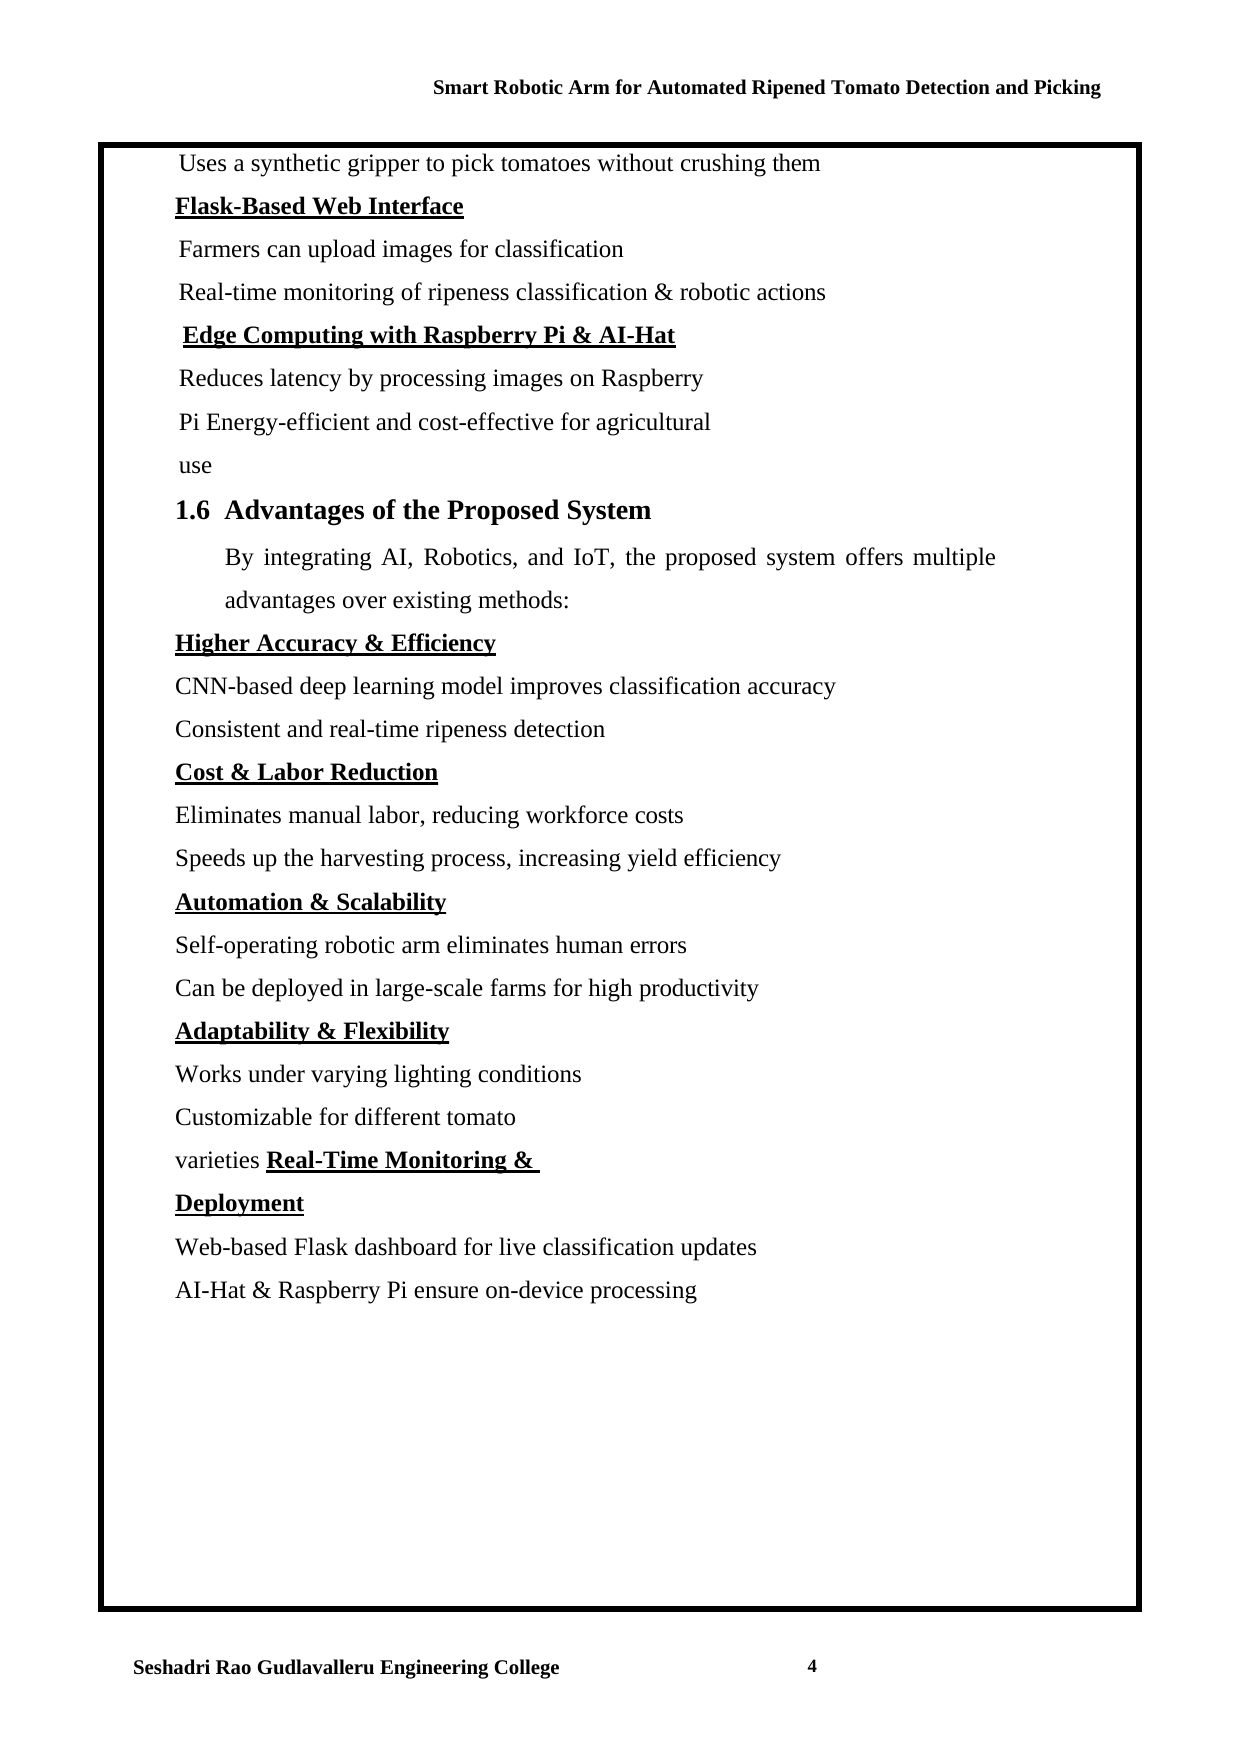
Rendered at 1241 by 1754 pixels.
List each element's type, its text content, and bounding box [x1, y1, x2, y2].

text Eliminates manual labor, reducing workforce costs [175, 800, 1107, 829]
text Farmers can upload images for classification [154, 234, 1107, 263]
text Works under varying lighting conditions Customizable for different tomato varieties Real-Time Monitoring & Deployment [175, 1059, 607, 1217]
text Real-time monitoring of ripeness classification & robotic actions [154, 277, 1107, 306]
text Can be deployed in large-scale farms for high productivity [175, 973, 1107, 1002]
subtitle Advantages of the Proposed System [175, 493, 1107, 526]
text Edge Computing with Raspberry Pi & AI-Hat Reduces latency by processing images on Raspberry Pi Energy-efficient and cost-effective for agricultural use [179, 320, 727, 478]
subtitle Automation & Scalability [175, 887, 1107, 915]
subtitle Cost & Labor Reduction [175, 757, 1107, 786]
text CNN-based deep learning model improves classification accuracy Consistent and real-time ripeness detection [175, 671, 863, 743]
text Speeds up the harvesting process, increasing yield efficiency [175, 843, 1107, 872]
subtitle Flask-Based Web Interface [175, 191, 1107, 220]
text By integrating AI, Robotics, and IoT, the proposed system offers multiple advantages over existing methods: [224, 542, 1107, 613]
text Uses a synthetic gripper to pick tomatoes without crushing them [154, 148, 1107, 177]
text Self-operating robotic arm eliminates human errors [175, 930, 1107, 958]
text Web-based Flask dashboard for live classification updates AI-Hat & Raspberry Pi ensure on-device processing [175, 1232, 757, 1303]
subtitle Higher Accuracy & Efficiency [175, 628, 1107, 657]
subtitle Adaptability & Flexibility [175, 1016, 1107, 1045]
